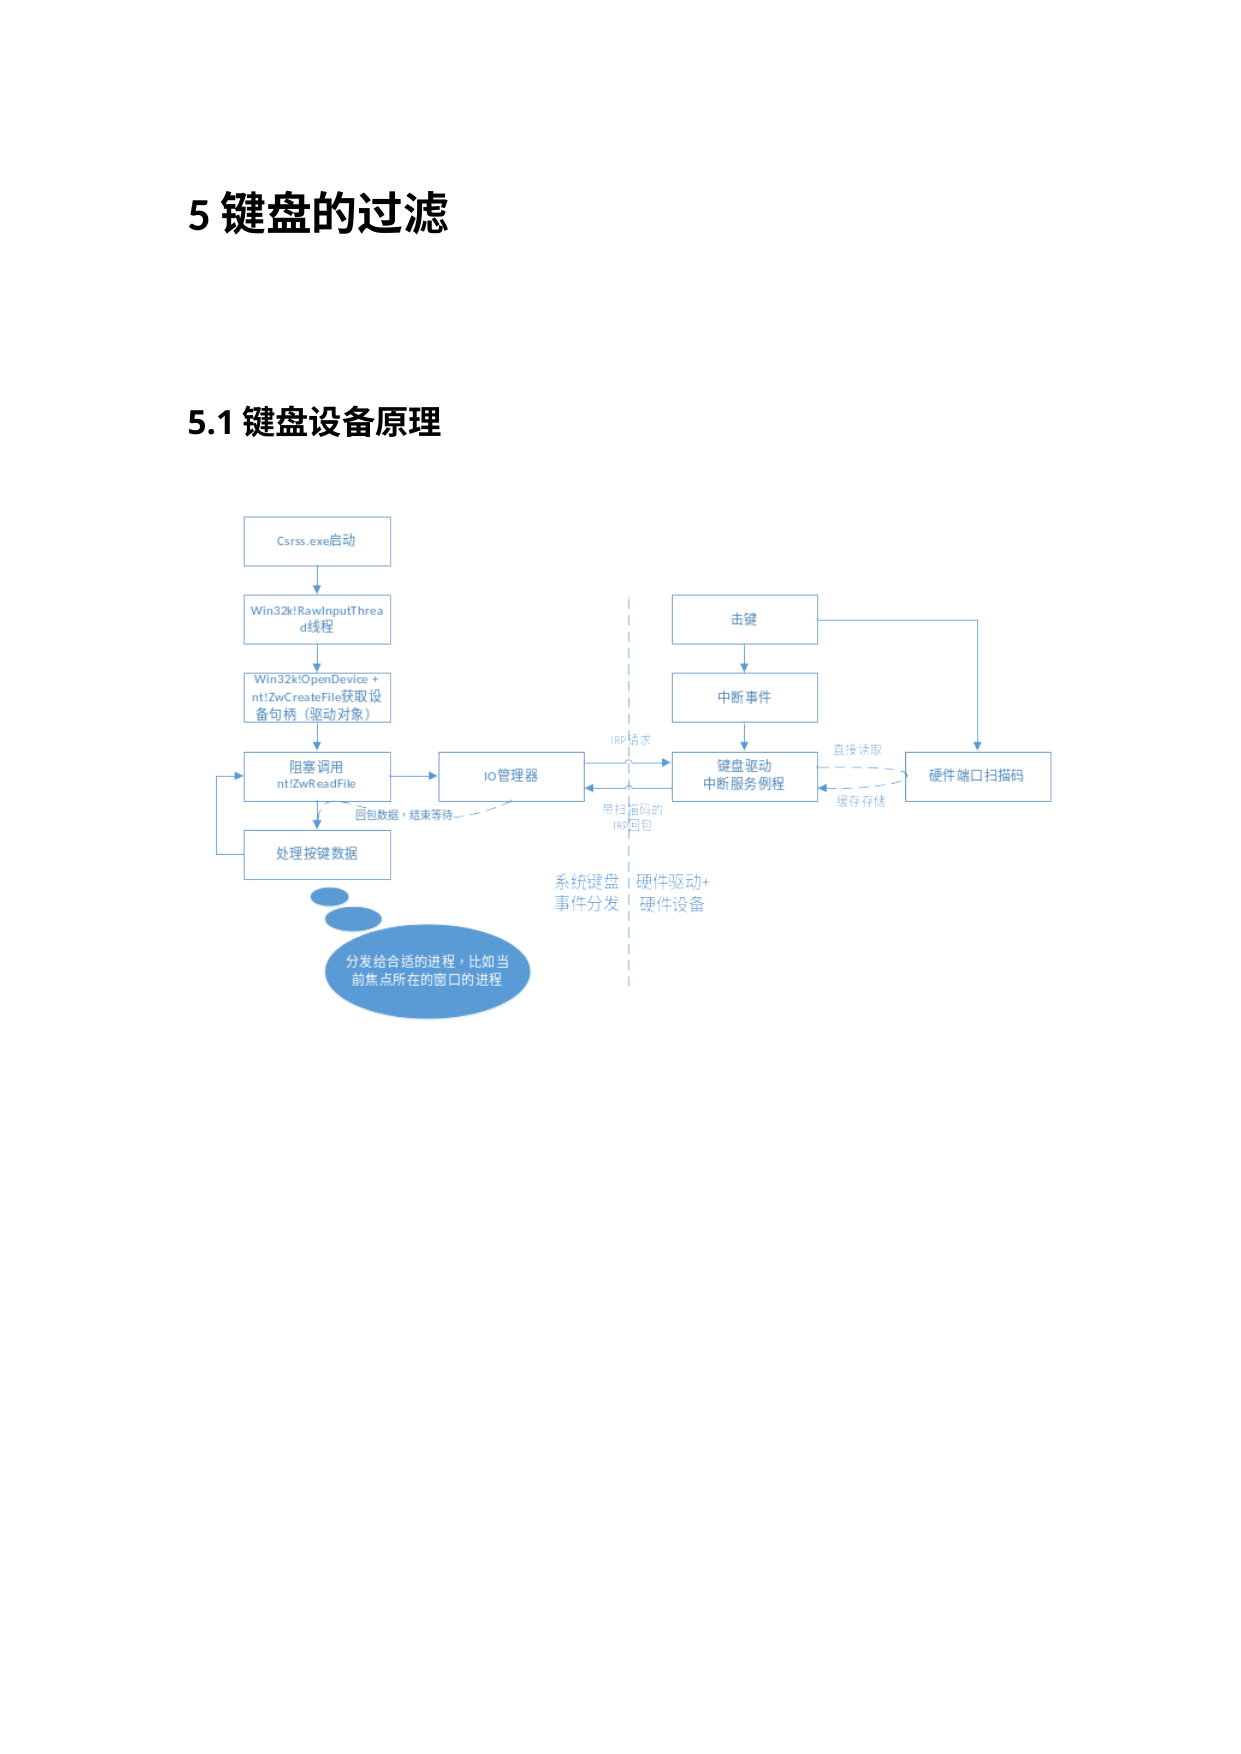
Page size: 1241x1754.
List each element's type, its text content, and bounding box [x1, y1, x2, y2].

subtitle 5键盘的过滤 [187, 162, 1053, 259]
subtitle 5.1键盘设备原理 [187, 387, 1053, 452]
